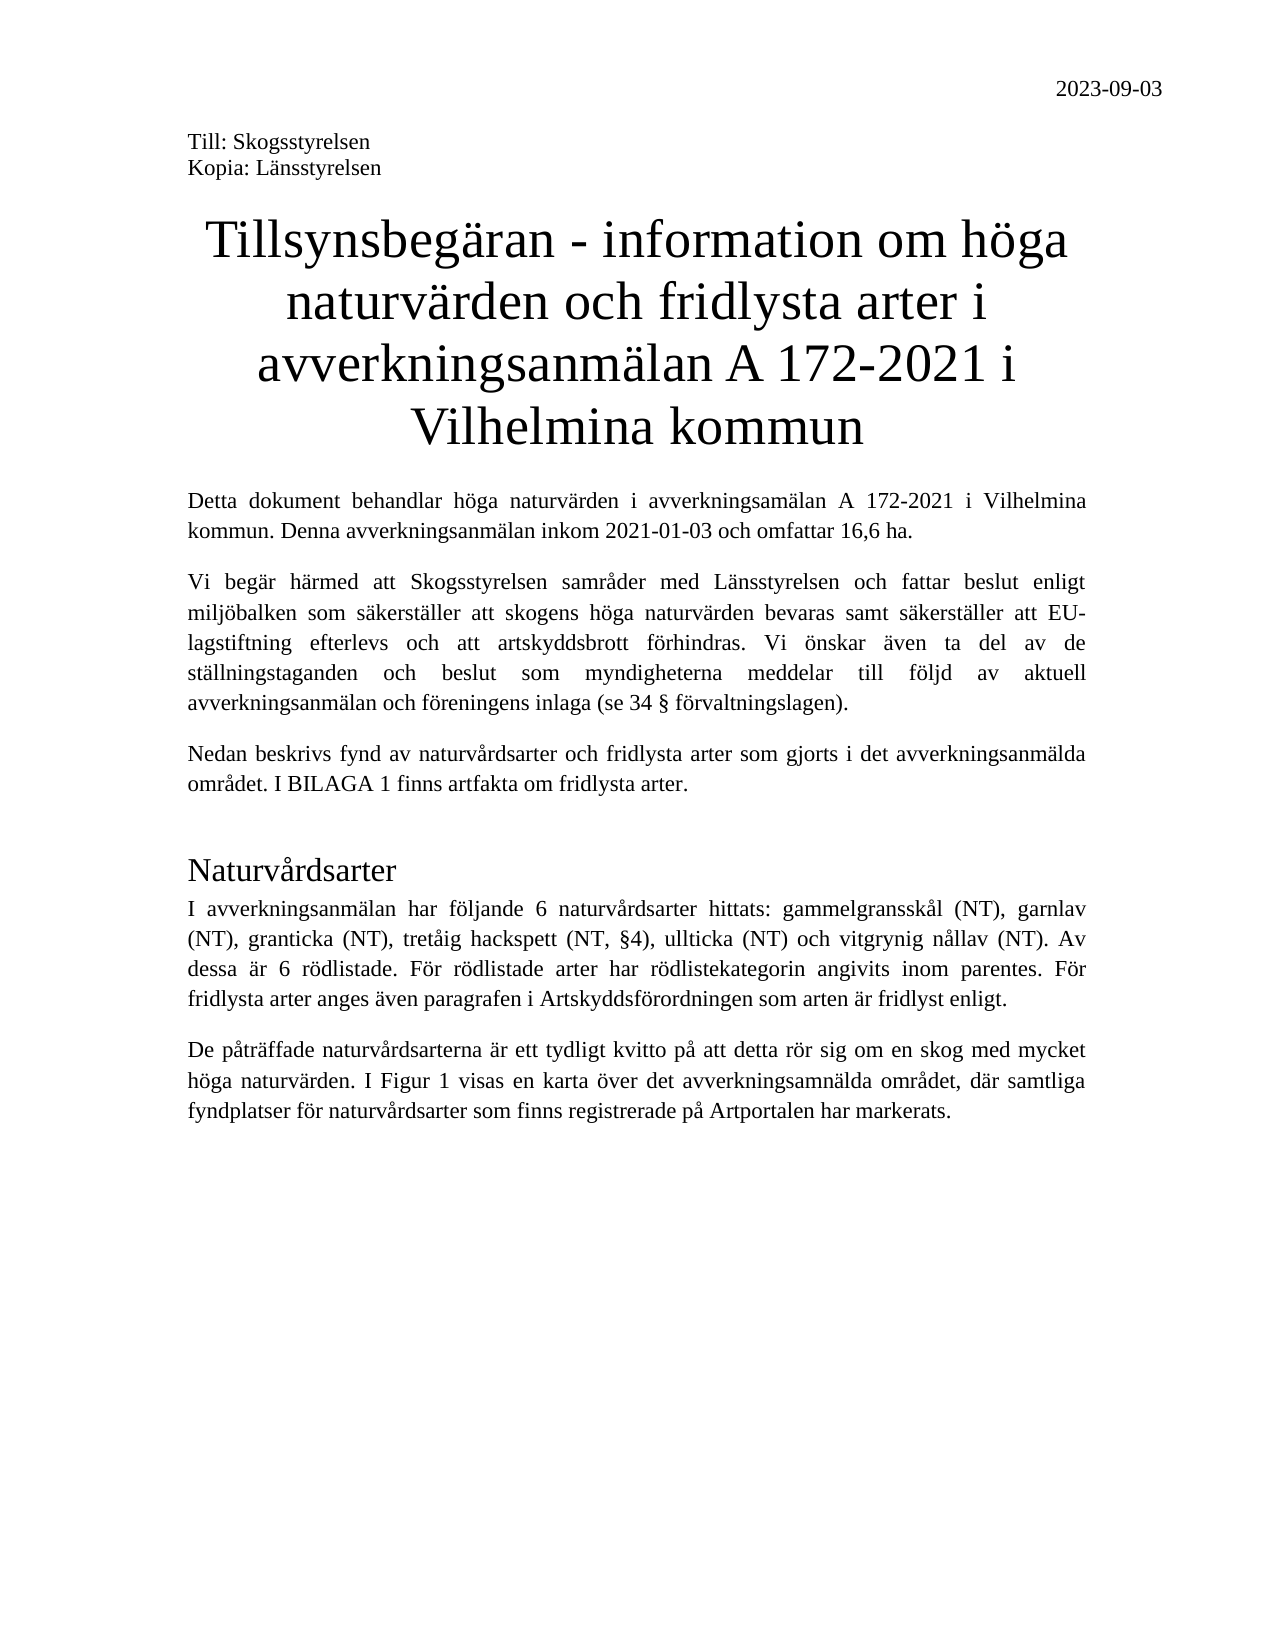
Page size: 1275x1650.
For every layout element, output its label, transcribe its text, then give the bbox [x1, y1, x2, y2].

subtitle Naturvårdsarter [187, 851, 1087, 889]
title Tillsynsbegäran - information om höga naturvärden och fridlysta arter i avverkningsanmälan A 172-2021 i Vilhelmina kommun [187, 207, 1087, 456]
text Nedan beskrivs fynd av naturvårdsarter och fridlysta arter som gjorts i det avverkningsanmälda området. I BILAGA 1 finns artfakta om fridlysta arter. [187, 740, 1087, 797]
text Detta dokument behandlar höga naturvärden i avverkningsamälan A 172-2021 i Vilhelmina kommun. Denna avverkningsanmälan inkom 2021-01-03 och omfattar 16,6 ha. [187, 487, 1087, 544]
text I avverkningsanmälan har följande 6 naturvårdsarter hittats: gammelgransskål (NT), garnlav (NT), granticka (NT), tretåig hackspett (NT, §4), ullticka (NT) och vitgrynig nållav (NT). Av dessa är 6 rödlistade. För rödlistade arter har rödlistekategorin angivits inom parentes. För fridlysta arter anges även paragrafen i Artskyddsförordningen som arten är fridlyst enligt. [187, 895, 1087, 1012]
text De påträffade naturvårdsarterna är ett tydligt kvitto på att detta rör sig om en skog med mycket höga naturvärden. I Figur 1 visas en karta över det avverkningsamnälda området, där samtliga fyndplatser för naturvårdsarter som finns registrerade på Artportalen har markerats. [187, 1036, 1087, 1123]
text Vi begär härmed att Skogsstyrelsen samråder med Länsstyrelsen och fattar beslut enligt miljöbalken som säkerställer att skogens höga naturvärden bevaras samt säkerställer att EU-lagstiftning efterlevs och att artskyddsbrott förhindras. Vi önskar även ta del av de ställningstaganden och beslut som myndigheterna meddelar till följd av aktuell avverkningsanmälan och föreningens inlaga (se 34 § förvaltningslagen). [187, 568, 1087, 716]
